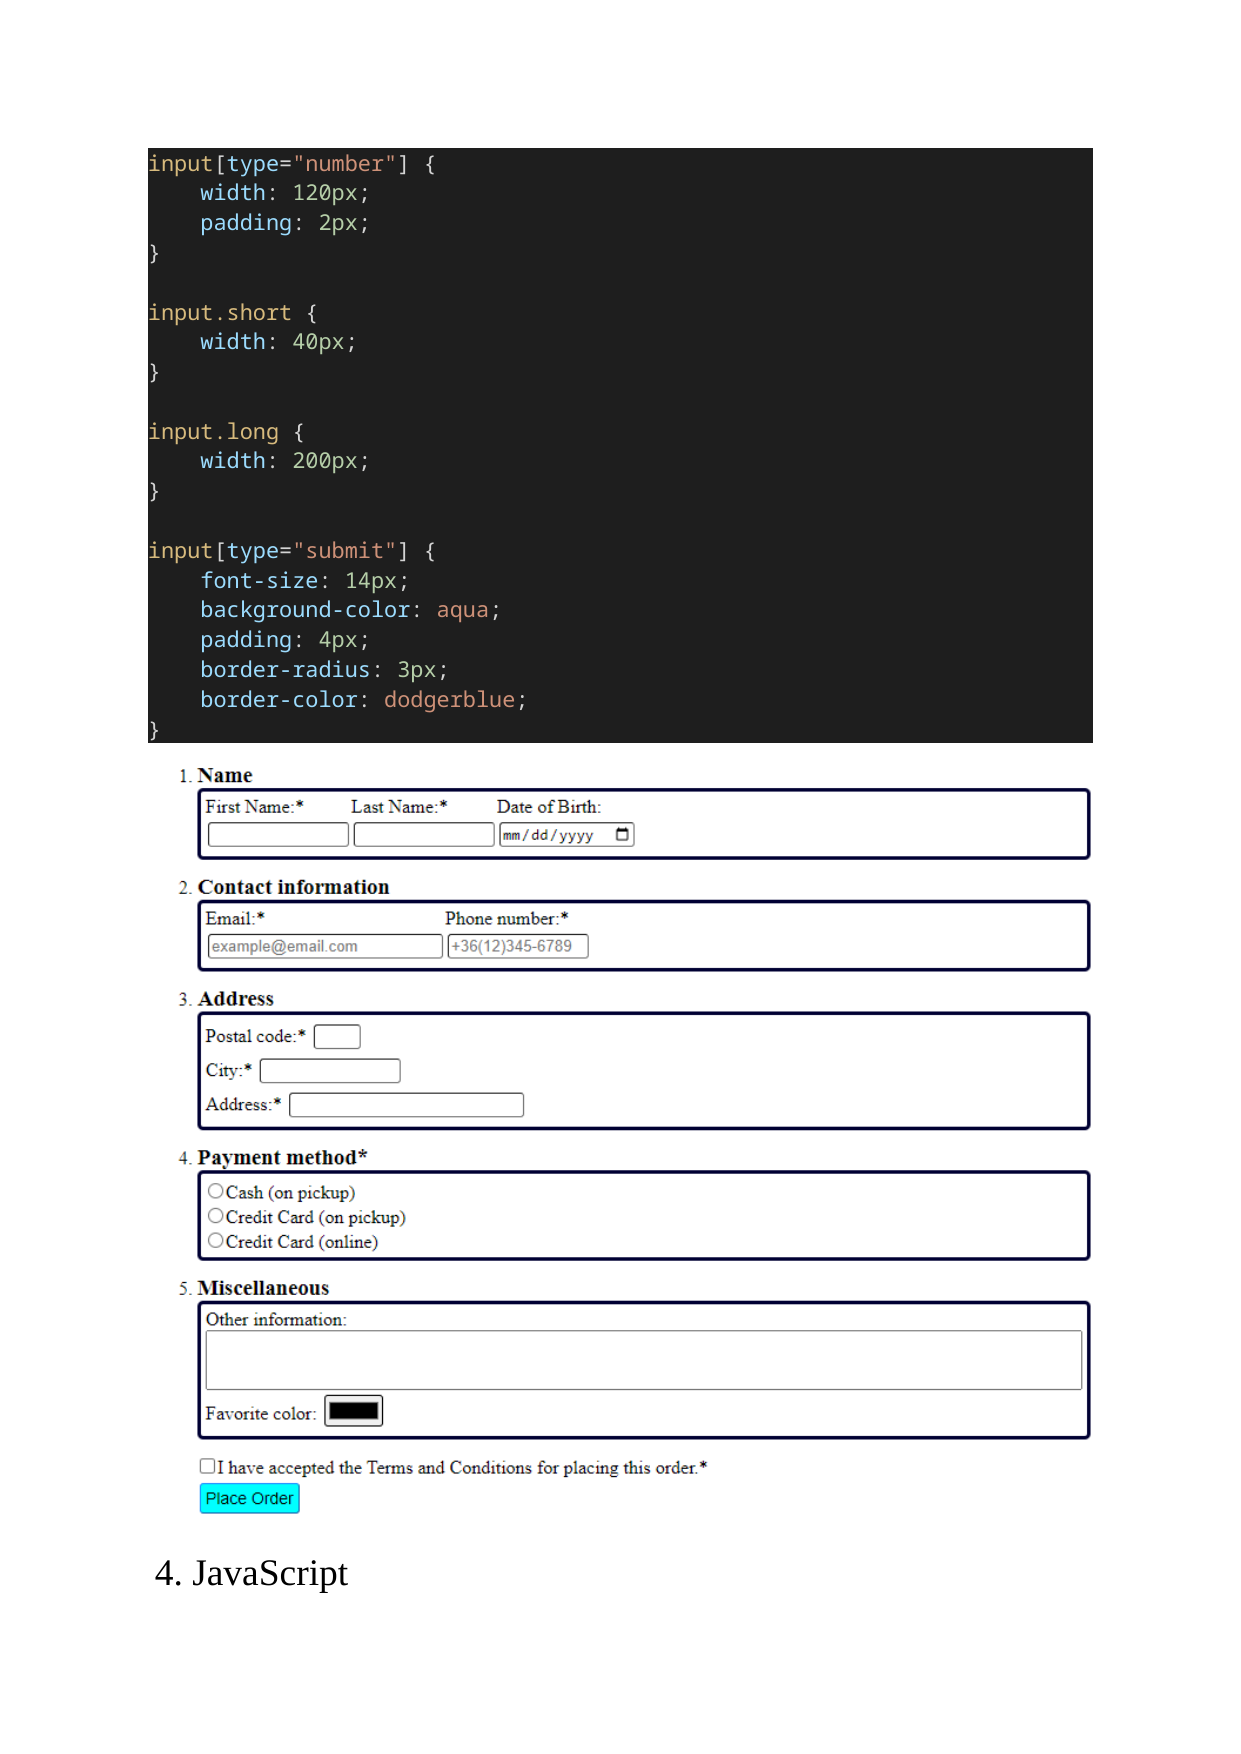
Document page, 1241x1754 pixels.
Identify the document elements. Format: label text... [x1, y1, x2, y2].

text input[type="submit"] { [148, 535, 1093, 565]
text border-radius: 3px; [148, 654, 1093, 684]
text padding: 2px; [148, 207, 1093, 237]
text width: 200px; [148, 446, 1093, 475]
text input.long { [148, 416, 1093, 446]
text } [148, 475, 1093, 505]
picture [147, 747, 1093, 1536]
text background-color: aqua; [148, 594, 1093, 624]
text input[type="number"] { [148, 148, 1093, 177]
text width: 120px; [148, 177, 1093, 207]
text } [148, 714, 1093, 743]
text font-size: 14px; [148, 565, 1093, 594]
text padding: 4px; [148, 624, 1093, 654]
text } [148, 237, 1093, 267]
text input.short { [148, 297, 1093, 326]
text border-color: dodgerblue; [148, 684, 1093, 714]
text width: 40px; [148, 326, 1093, 356]
list JavaScript [154, 1550, 1093, 1593]
text } [148, 356, 1093, 386]
